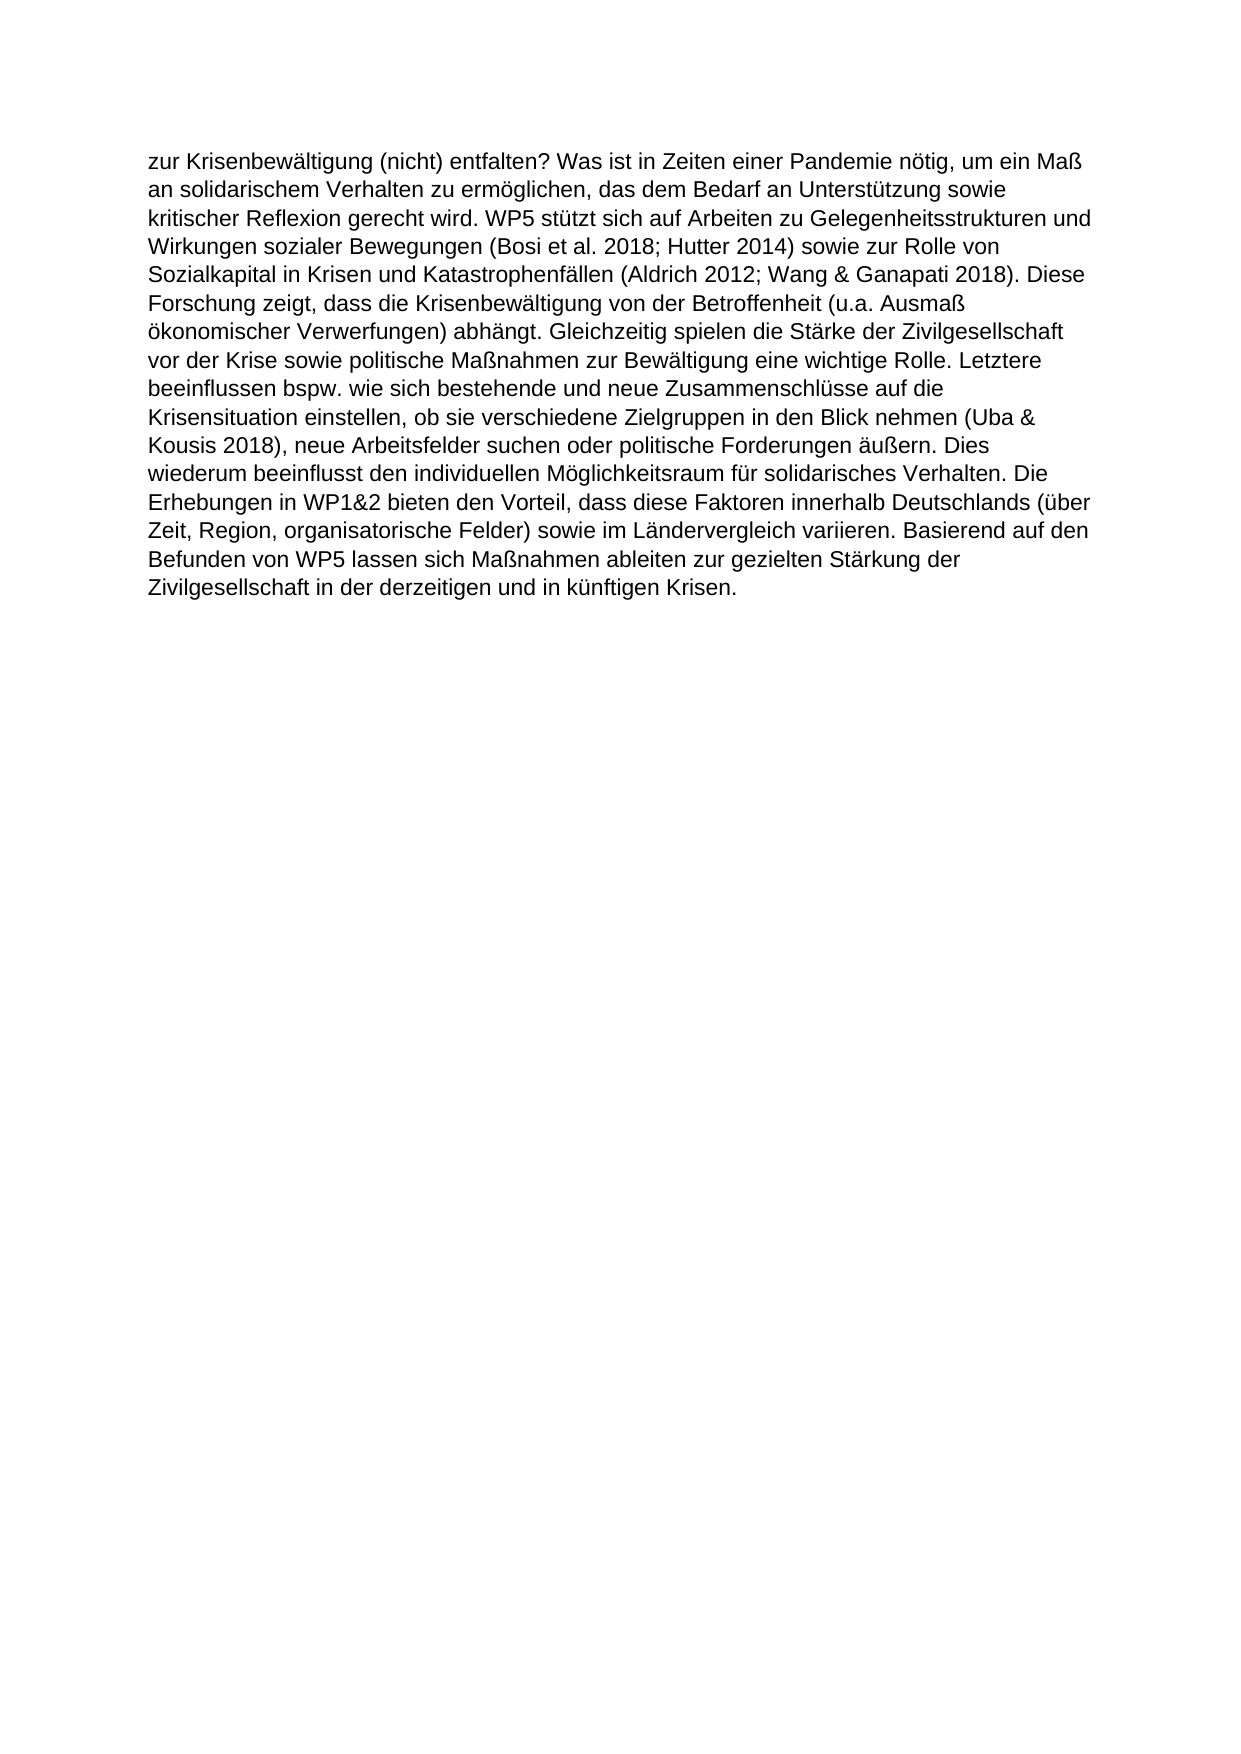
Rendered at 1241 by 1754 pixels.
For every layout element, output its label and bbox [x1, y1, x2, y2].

text [148, 148, 1093, 601]
